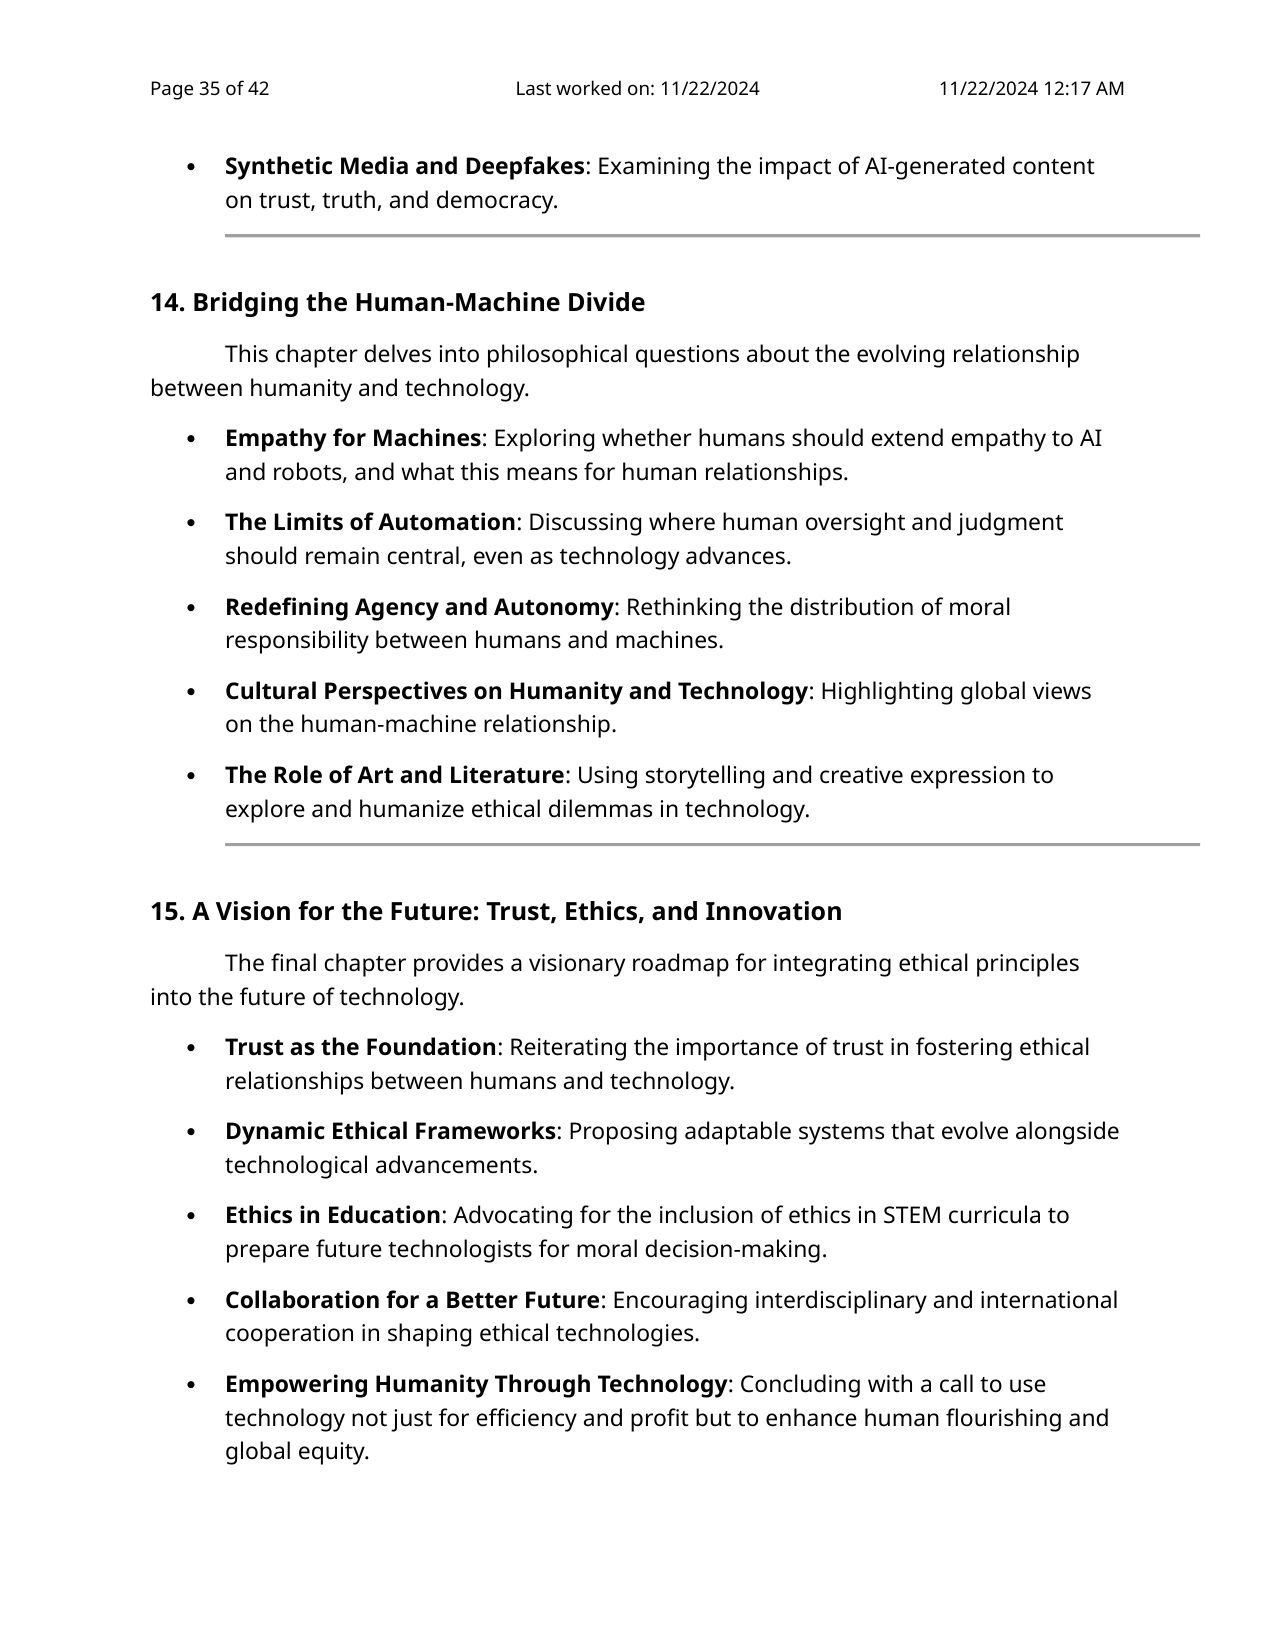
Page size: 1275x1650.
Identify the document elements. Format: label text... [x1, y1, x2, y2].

list Cultural Perspectives on Humanity and Technology: Highlighting global views on the human-machine relationship. [187, 675, 1125, 740]
list The Limits of Automation: Discussing where human oversight and judgment should remain central, even as technology advances. [187, 506, 1125, 571]
list Collaboration for a Better Future: Encouraging interdisciplinary and international cooperation in shaping ethical technologies. [187, 1283, 1125, 1348]
list Dynamic Ethical Frameworks: Proposing adaptable systems that evolve alongside technological advancements. [187, 1115, 1125, 1180]
subtitle 14. Bridging the Human-Machine Divide [150, 284, 1125, 319]
list Synthetic Media and Deepfakes: Examining the impact of AI-generated content on trust, truth, and democracy. [187, 150, 1125, 215]
subtitle 15. A Vision for the Future: Trust, Ethics, and Innovation [150, 893, 1125, 927]
text The final chapter provides a visionary roadmap for integrating ethical principles into the future of technology. [150, 947, 1125, 1012]
list The Role of Art and Literature: Using storytelling and creative expression to explore and humanize ethical dilemmas in technology. [187, 759, 1125, 824]
list Redefining Agency and Autonomy: Rethinking the distribution of moral responsibility between humans and machines. [187, 591, 1125, 656]
list Empowering Humanity Through Technology: Concluding with a call to use technology not just for efficiency and profit but to enhance human flourishing and global equity. [187, 1368, 1125, 1466]
list Trust as the Foundation: Reiterating the importance of trust in fostering ethical relationships between humans and technology. [187, 1031, 1125, 1096]
text This chapter delves into philosophical questions about the evolving relationship between humanity and technology. [150, 338, 1125, 403]
list Empathy for Machines: Exploring whether humans should extend empathy to AI and robots, and what this means for human relationships. [187, 422, 1125, 487]
list Ethics in Education: Advocating for the inclusion of ethics in STEM curricula to prepare future technologists for moral decision-making. [187, 1199, 1125, 1264]
